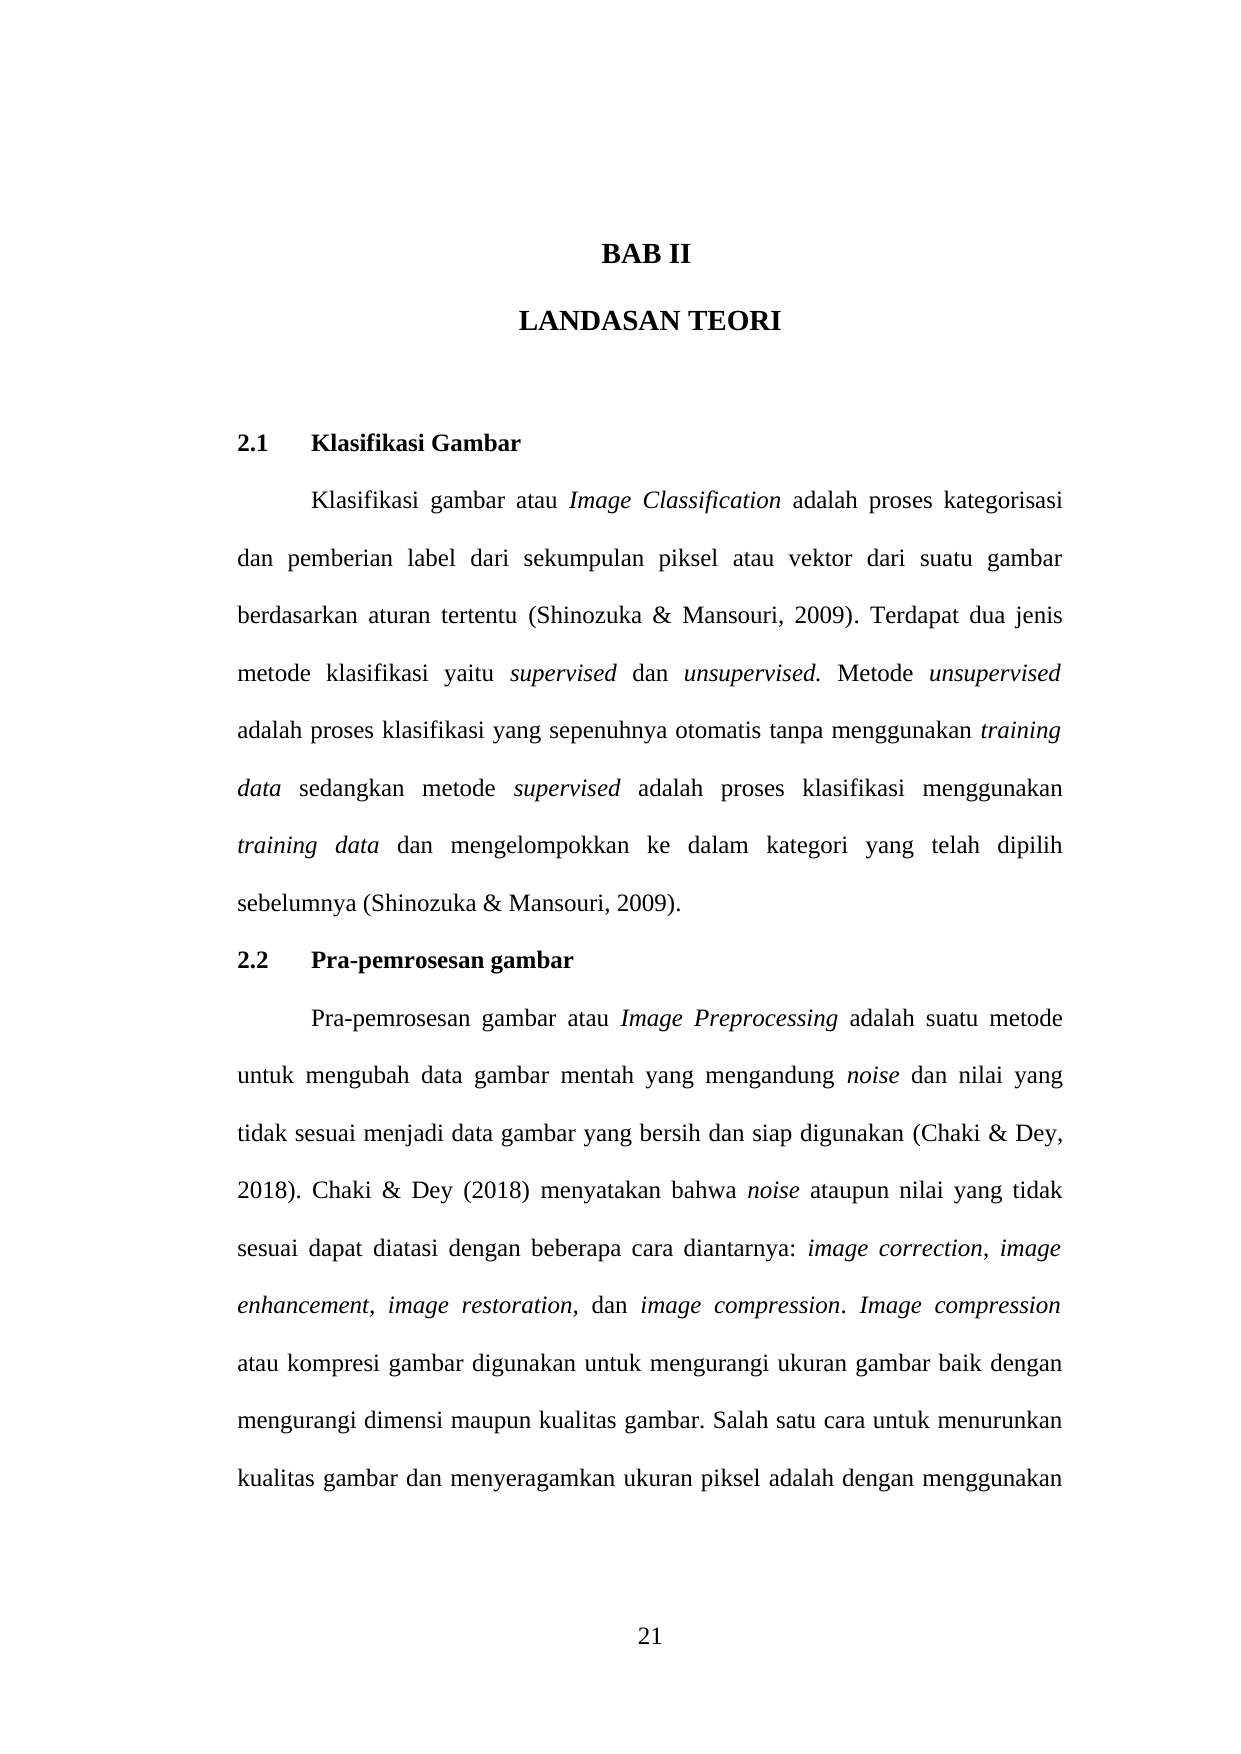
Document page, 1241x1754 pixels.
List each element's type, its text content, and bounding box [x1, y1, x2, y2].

text BAB II LANDASAN TEORI [237, 236, 1063, 337]
list Pra-pemrosesan gambar [237, 945, 1063, 974]
list Klasifikasi gambar atau Image Classification adalah proses kategorisasi dan pemberian label dari sekumpulan piksel atau vektor dari suatu gambar berdasarkan aturan tertentu . Terdapat dua jenis metode klasifikasi yaitu supervised dan unsupervised. Metode unsupervised adalah proses klasifikasi yang sepenuhnya otomatis tanpa menggunakan training data sedangkan metode supervised adalah proses klasifikasi menggunakan training data dan mengelompokkan ke dalam kategori yang telah dipilih sebelumnya . [237, 485, 1063, 917]
list Klasifikasi Gambar [237, 428, 1063, 457]
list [237, 1003, 1063, 1492]
